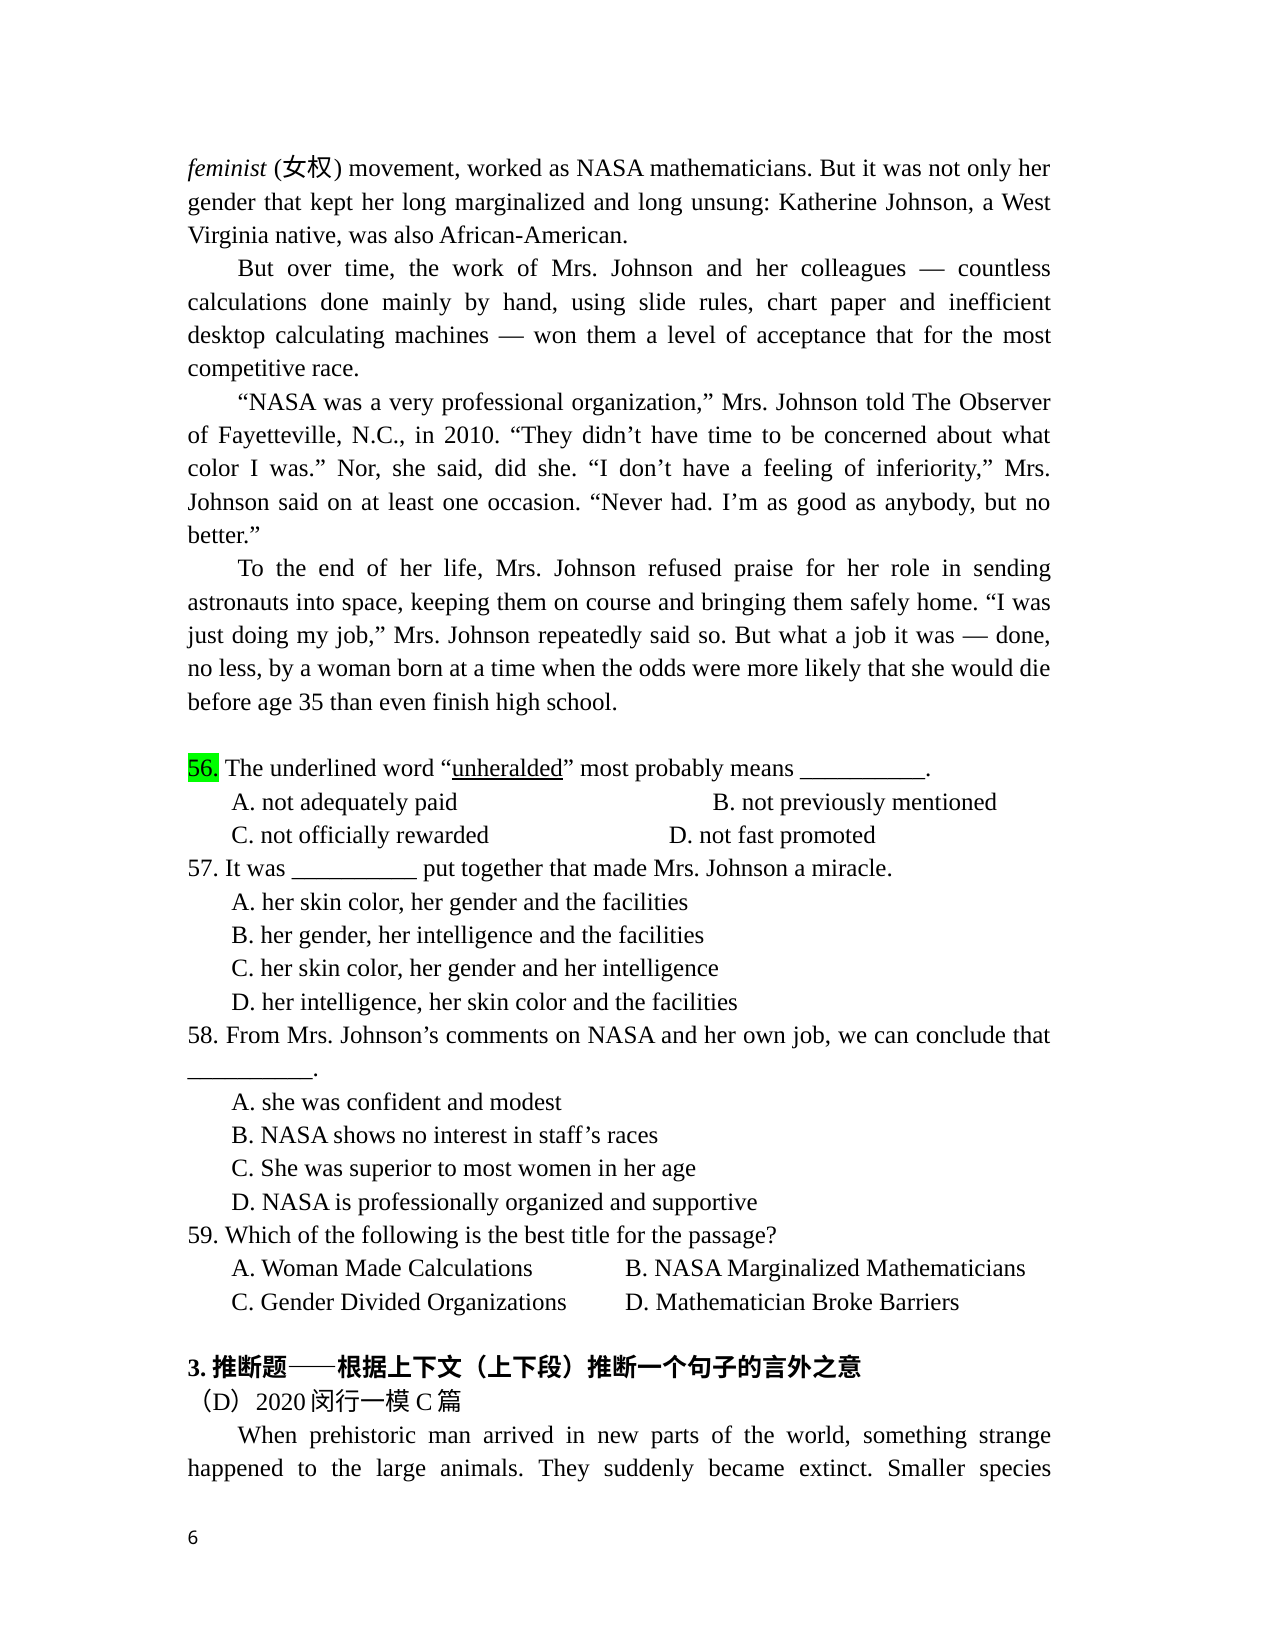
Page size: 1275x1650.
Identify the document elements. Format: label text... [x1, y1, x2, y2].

text A. her skin color, her gender and the facilities [187, 883, 1052, 917]
text A. not adequately paid B. not previously mentioned [187, 783, 1052, 817]
text But over time, the work of Mrs. Johnson and her colleagues — countless calculations done mainly by hand, using slide rules, chart paper and inefficient desktop calculating machines — won them a level of acceptance that for the most competitive race. [187, 250, 1052, 383]
text B. her gender, her intelligence and the facilities [187, 917, 1052, 950]
text B. NASA shows no interest in staff’s races [187, 1117, 1052, 1150]
text 56. The underlined word “unheralded” most probably means __________. [187, 750, 1052, 783]
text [187, 150, 1052, 250]
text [187, 1417, 1052, 1483]
text C. She was superior to most women in her age [187, 1150, 1052, 1183]
text To the end of her life, Mrs. Johnson refused praise for her role in sending astronauts into space, keeping them on course and bringing them safely home. “I was just doing my job,” Mrs. Johnson repeatedly said so. But what a job it was — done, no less, by a woman born at a time when the odds were more likely that she would die before age 35 than even finish high school. [187, 550, 1052, 717]
text C. her skin color, her gender and her intelligence [187, 950, 1052, 983]
text “NASA was a very professional organization,” Mrs. Johnson told The Observer of Fayetteville, N.C., in 2010. “They didn’t have time to be concerned about what color I was.” Nor, she said, did she. “I don’t have a feeling of inferiority,” Mrs. Johnson said on at least one occasion. “Never had. I’m as good as anybody, but no better.” [187, 383, 1052, 550]
text A. Woman Made Calculations B. NASA Marginalized Mathematicians [187, 1250, 1052, 1283]
text C. not officially rewarded D. not fast promoted [187, 817, 1052, 850]
text 3. 推断题——根据上下文（上下段）推断一个句子的言外之意 [187, 1350, 1052, 1383]
text A. she was confident and modest [187, 1083, 1052, 1117]
text C. Gender Divided Organizations D. Mathematician Broke Barriers [187, 1283, 1052, 1317]
text 57. It was __________ put together that made Mrs. Johnson a miracle. [187, 850, 1052, 883]
text D. NASA is professionally organized and supportive [187, 1183, 1052, 1217]
text （D）2020闵行一模C篇 [187, 1383, 1052, 1417]
text 58. From Mrs. Johnson’s comments on NASA and her own job, we can conclude that __________. [187, 1017, 1052, 1083]
text 59. Which of the following is the best title for the passage? [187, 1217, 1052, 1250]
text D. her intelligence, her skin color and the facilities [187, 983, 1052, 1017]
